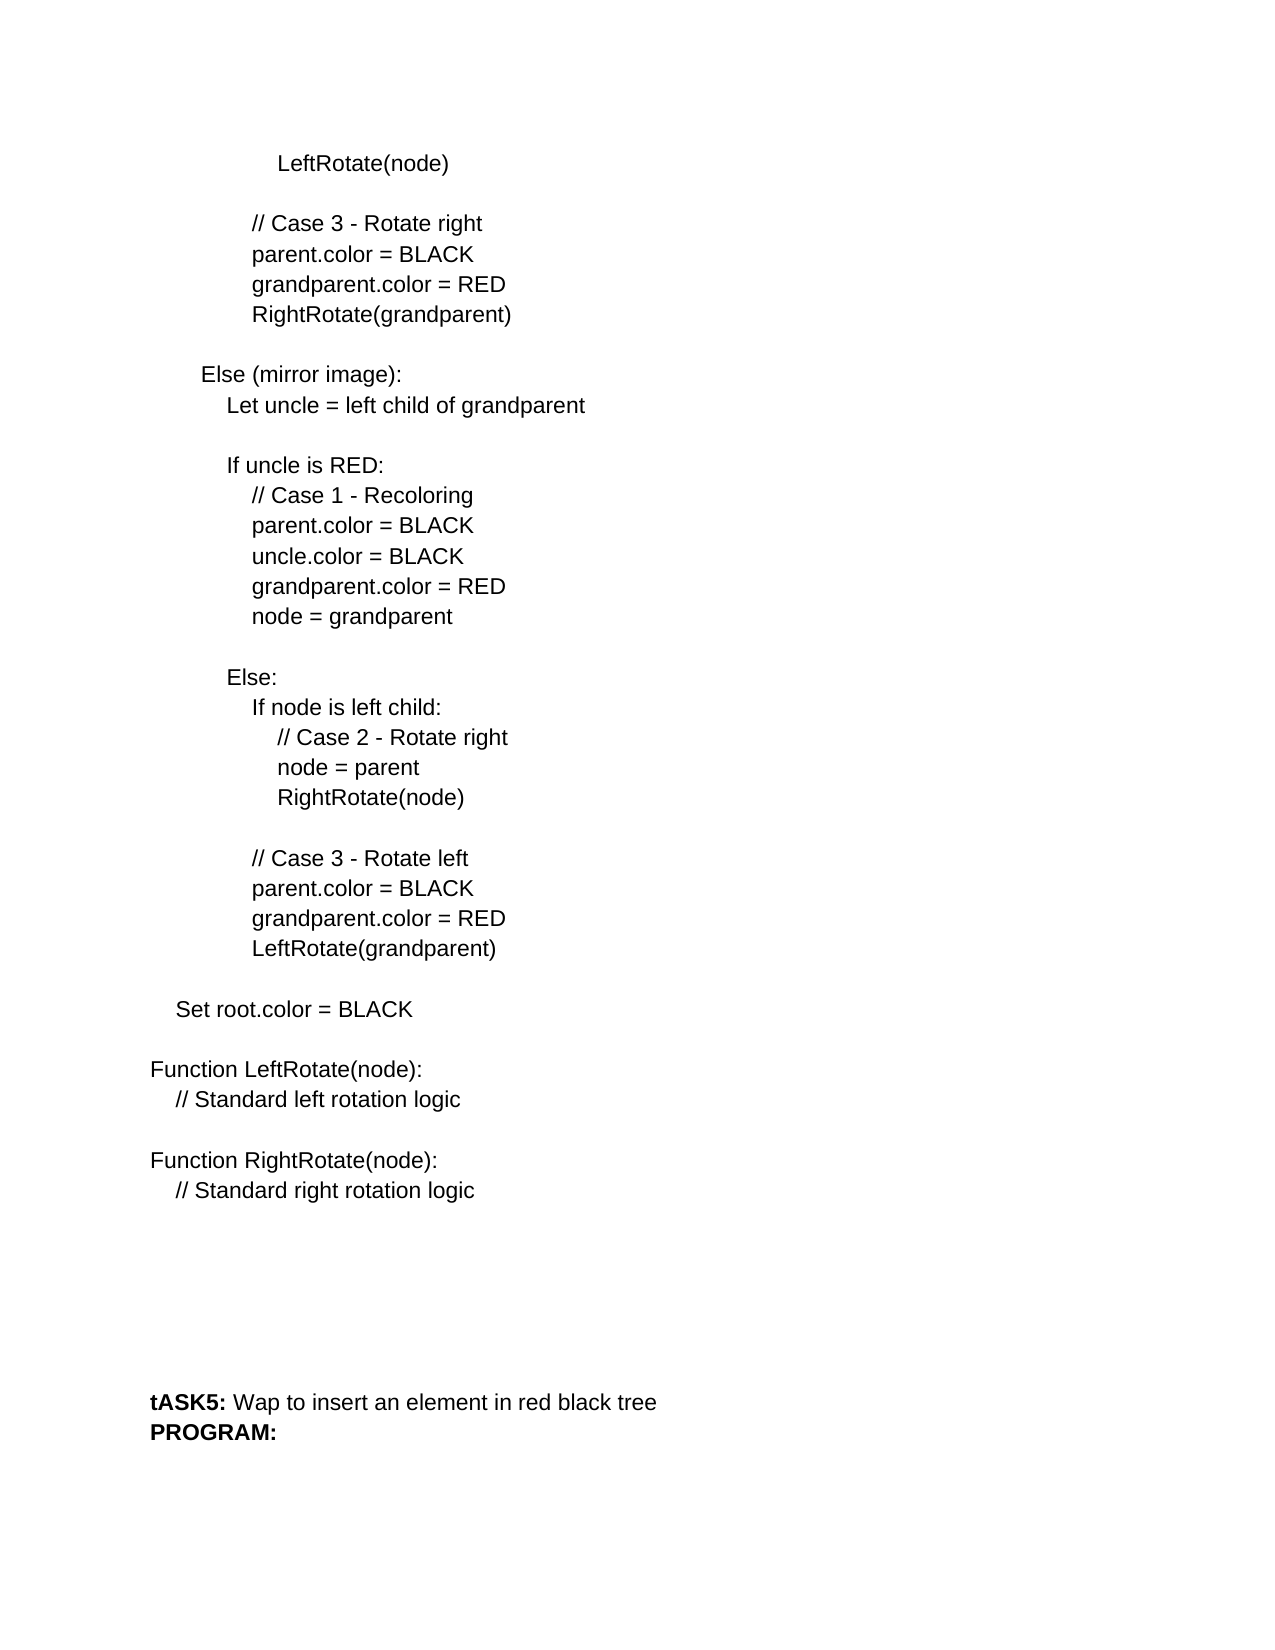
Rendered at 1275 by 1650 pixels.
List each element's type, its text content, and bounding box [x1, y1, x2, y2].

text Function LeftRotate(node): [150, 1056, 1125, 1083]
text tASK5: Wap to insert an element in red black tree [150, 1388, 1125, 1415]
text RightRotate(node) [150, 784, 1125, 811]
text If uncle is RED: [150, 452, 1125, 478]
text grandparent.color = RED [150, 573, 1125, 599]
text LeftRotate(node) [150, 150, 1125, 176]
text Function RightRotate(node): [150, 1147, 1125, 1173]
text Set root.color = BLACK [150, 996, 1125, 1022]
text parent.color = BLACK [150, 241, 1125, 267]
text If node is left child: [150, 694, 1125, 720]
text LeftRotate(grandparent) [150, 935, 1125, 962]
text // Case 3 - Rotate right [150, 210, 1125, 237]
text PROGRAM: [150, 1419, 1125, 1445]
text grandparent.color = RED [150, 271, 1125, 297]
text Else (mirror image): [150, 361, 1125, 388]
text // Case 2 - Rotate right [150, 724, 1125, 750]
text uncle.color = BLACK [150, 543, 1125, 569]
text // Standard left rotation logic [150, 1086, 1125, 1113]
text // Case 3 - Rotate left [150, 845, 1125, 871]
text parent.color = BLACK [150, 875, 1125, 901]
text node = parent [150, 754, 1125, 781]
text RightRotate(grandparent) [150, 301, 1125, 327]
text grandparent.color = RED [150, 905, 1125, 932]
text node = grandparent [150, 603, 1125, 629]
text Let uncle = left child of grandparent [150, 392, 1125, 418]
text // Standard right rotation logic [150, 1177, 1125, 1203]
text Else: [150, 663, 1125, 690]
text parent.color = BLACK [150, 512, 1125, 539]
text // Case 1 - Recoloring [150, 482, 1125, 509]
